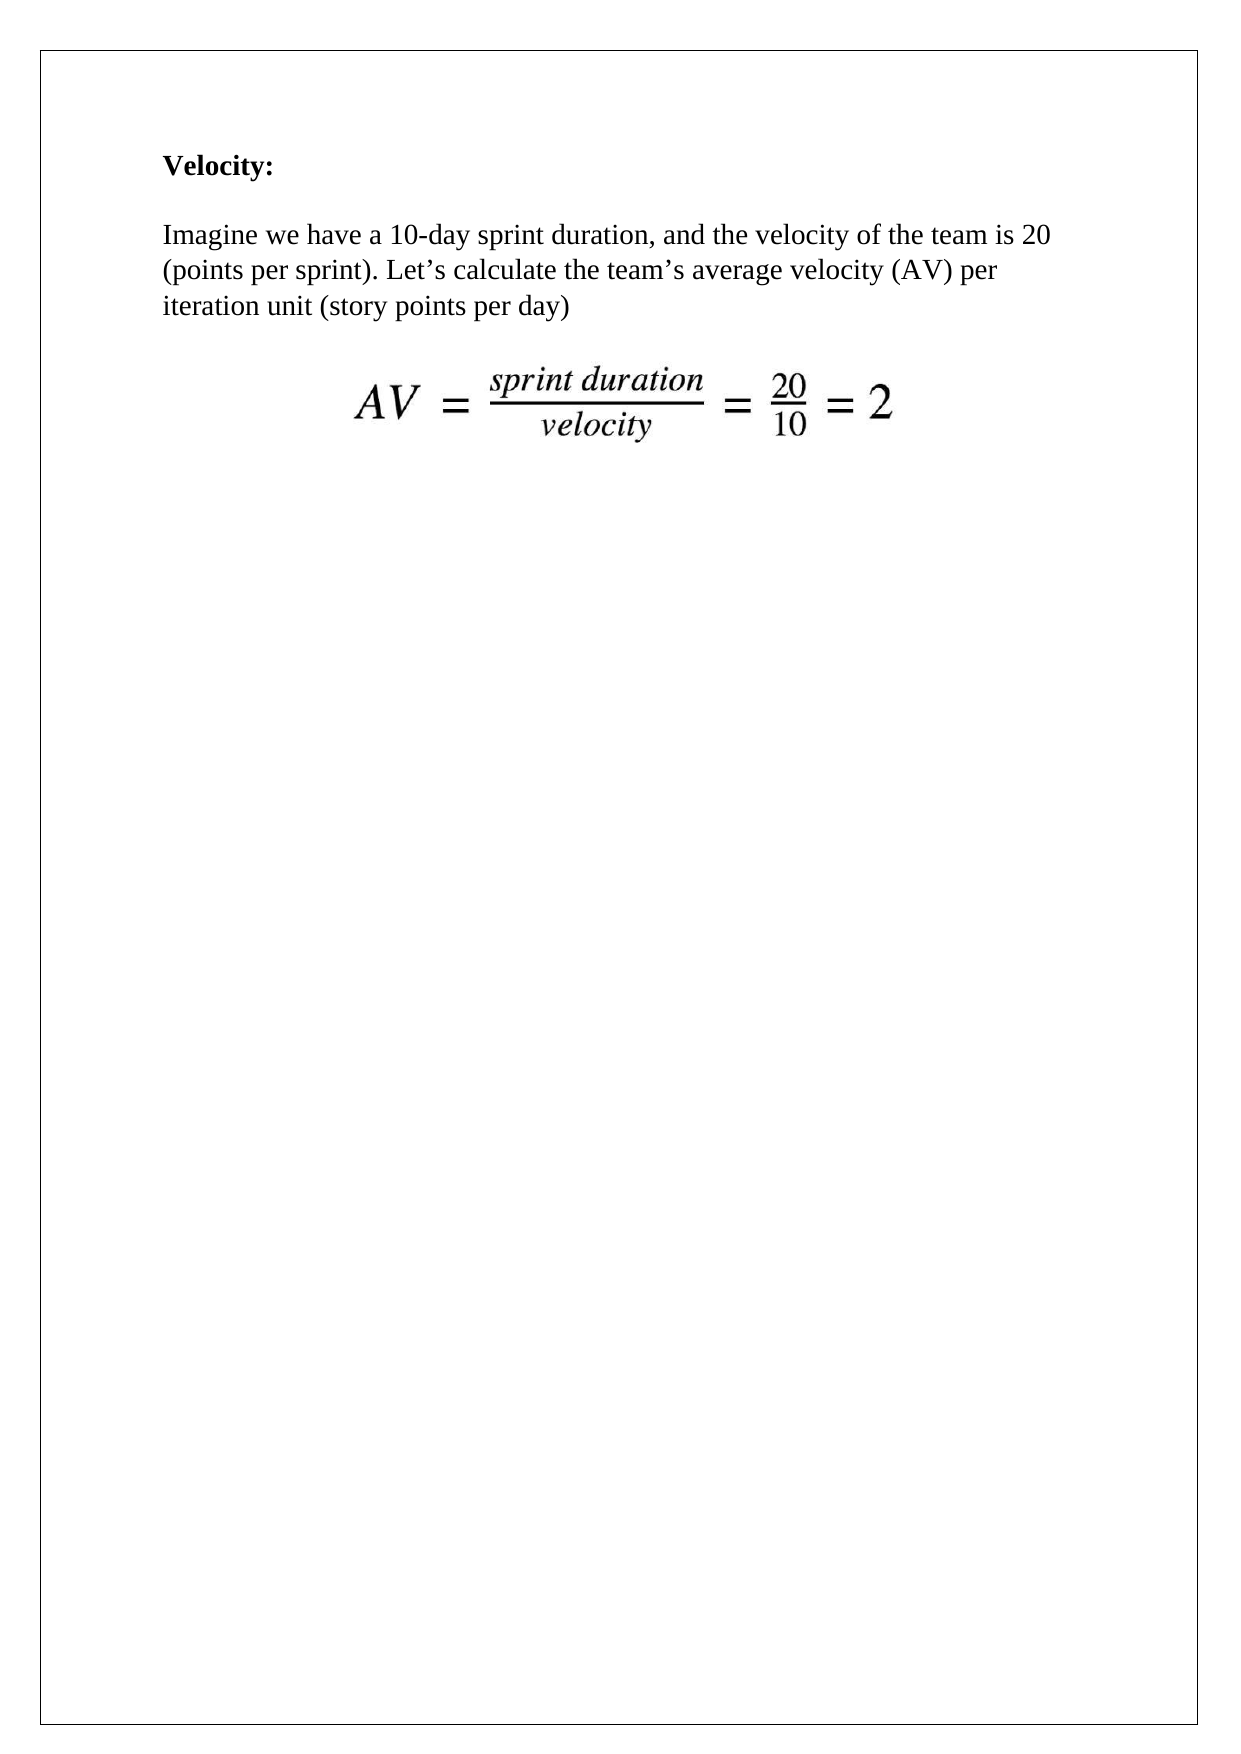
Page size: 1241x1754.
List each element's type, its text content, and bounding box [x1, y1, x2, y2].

picture [352, 361, 897, 443]
text Velocity: [162, 148, 1197, 182]
text Imagine we have a 10-day sprint duration, and the velocity of the team is 20 (points per sprint). Let’s calculate the team’s average velocity (AV) per iteration unit (story points per day) [162, 217, 1053, 321]
